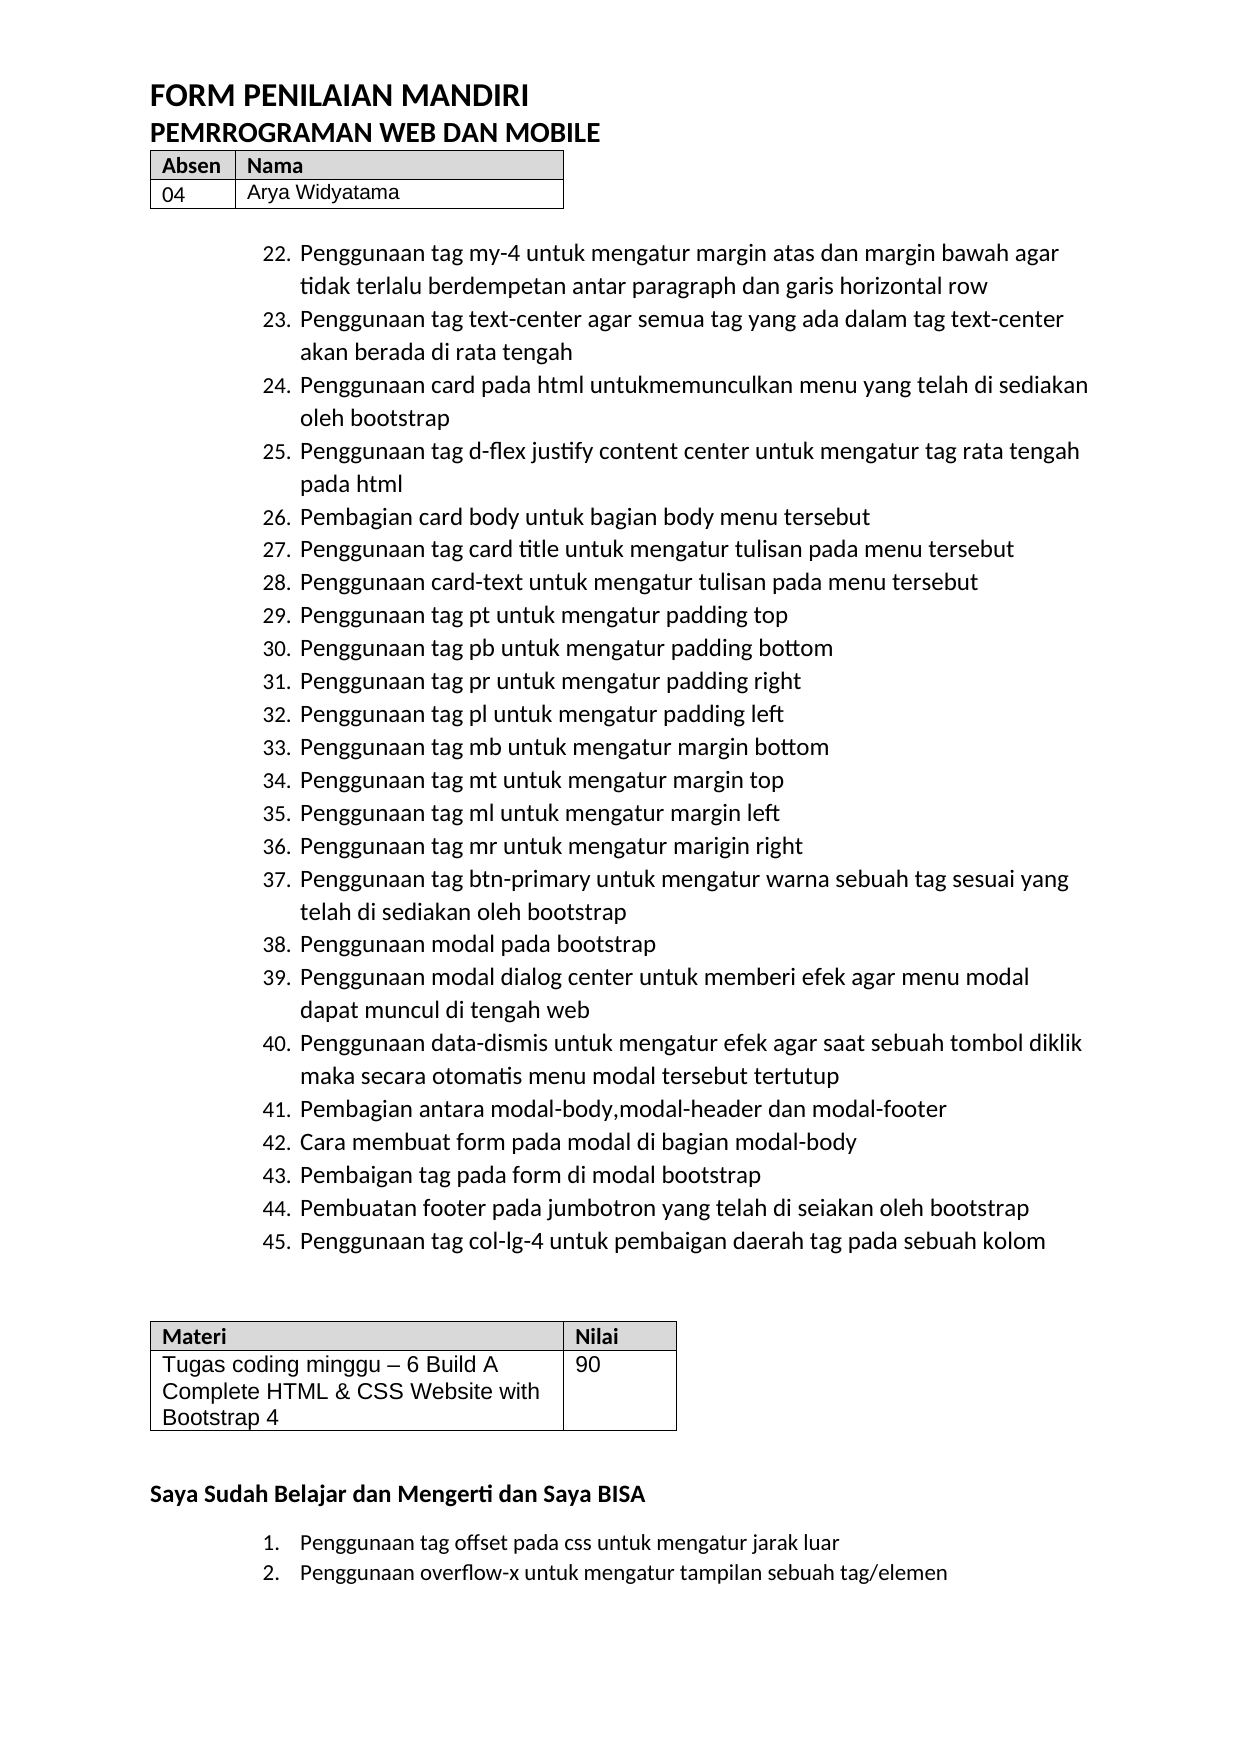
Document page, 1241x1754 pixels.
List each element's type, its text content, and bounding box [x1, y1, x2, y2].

list Penggunaan tag pb untuk mengatur padding bottom [262, 632, 1090, 663]
list Penggunaan tag text-center agar semua tag yang ada dalam tag text-center akan berada di rata tengah [262, 303, 1090, 367]
list Penggunaan tag pt untuk mengatur padding top [262, 599, 1090, 630]
list Penggunaan modal dialog center untuk memberi efek agar menu modal dapat muncul di tengah web [262, 961, 1090, 1025]
list Penggunaan tag pl untuk mengatur padding left [262, 698, 1090, 729]
list Penggunaan tag pr untuk mengatur padding right [262, 665, 1090, 696]
list Penggunaan tag my-4 untuk mengatur margin atas dan margin bawah agar tidak terlalu berdempetan antar paragraph dan garis horizontal row [262, 237, 1090, 301]
list Cara membuat form pada modal di bagian modal-body [262, 1126, 1090, 1157]
list Penggunaan tag card title untuk mengatur tulisan pada menu tersebut [262, 533, 1090, 564]
list Penggunaan tag ml untuk mengatur margin left [262, 797, 1090, 827]
list Pembagian antara modal-body,modal-header dan modal-footer [262, 1093, 1090, 1124]
list Pembagian card body untuk bagian body menu tersebut [262, 501, 1090, 531]
list Penggunaan data-dismis untuk mengatur efek agar saat sebuah tombol diklik maka secara otomatis menu modal tersebut tertutup [262, 1027, 1090, 1091]
table_cell 90 [564, 1351, 676, 1430]
list Pembuatan footer pada jumbotron yang telah di seiakan oleh bootstrap [262, 1192, 1090, 1222]
list Penggunaan card pada html untukmemunculkan menu yang telah di sediakan oleh bootstrap [262, 369, 1090, 432]
list Penggunaan tag col-lg-4 untuk pembaigan daerah tag pada sebuah kolom [262, 1225, 1090, 1255]
list Penggunaan tag mr untuk mengatur marigin right [262, 830, 1090, 860]
list Penggunaan tag mt untuk mengatur margin top [262, 764, 1090, 794]
list Penggunaan overflow-x untuk mengatur tampilan sebuah tag/elemen [262, 1558, 1090, 1586]
table_header Materi [151, 1322, 563, 1350]
table_cell Tugas coding minggu – 6 Build A Complete HTML & CSS Website with Bootstrap 4 [151, 1351, 563, 1430]
table_header Nilai [564, 1322, 676, 1350]
list Penggunaan tag offset pada css untuk mengatur jarak luar [262, 1528, 1090, 1556]
list Penggunaan card-text untuk mengatur tulisan pada menu tersebut [262, 566, 1090, 597]
list Pembaigan tag pada form di modal bootstrap [262, 1159, 1090, 1189]
list Penggunaan tag d-flex justify content center untuk mengatur tag rata tengah pada html [262, 435, 1090, 498]
list Penggunaan modal pada bootstrap [262, 928, 1090, 959]
list Penggunaan tag mb untuk mengatur margin bottom [262, 731, 1090, 762]
list Penggunaan tag btn-primary untuk mengatur warna sebuah tag sesuai yang telah di sediakan oleh bootstrap [262, 863, 1090, 926]
text Saya Sudah Belajar dan Mengerti dan Saya BISA [150, 1478, 1090, 1509]
